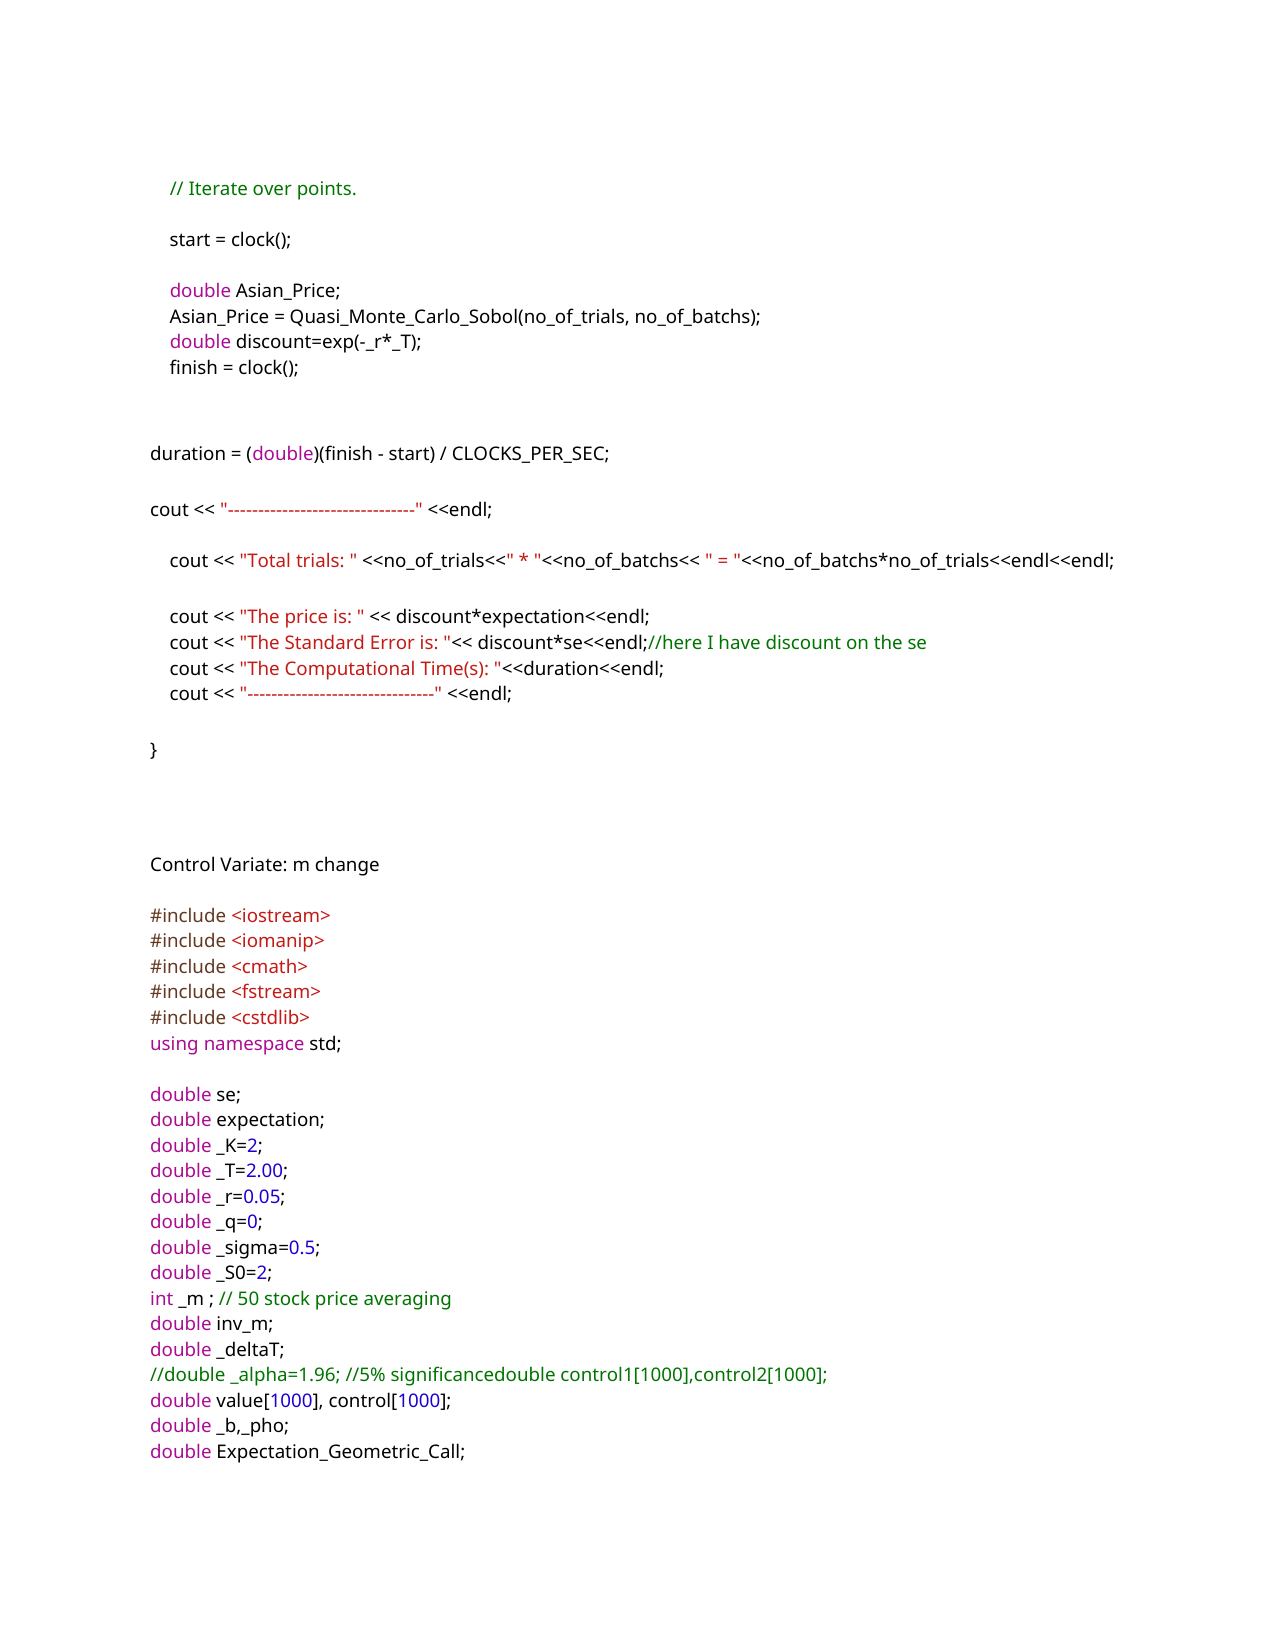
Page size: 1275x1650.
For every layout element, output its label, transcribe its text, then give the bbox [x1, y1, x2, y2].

text double inv_m; [150, 1311, 1125, 1336]
text double discount=exp(-_r*_T); [150, 329, 1125, 354]
text // Iterate over points. [150, 176, 1125, 201]
text #include <iomanip> [150, 928, 1125, 953]
text Asian_Price = Quasi_Monte_Carlo_Sobol(no_of_trials, no_of_batchs); [150, 303, 1125, 329]
text double _r=0.05; [150, 1183, 1125, 1208]
text double _b,_pho; [150, 1413, 1125, 1438]
text double _sigma=0.5; [150, 1234, 1125, 1259]
text double _S0=2; [150, 1259, 1125, 1285]
text using namespace std; [150, 1030, 1125, 1055]
text start = clock(); [150, 227, 1125, 252]
text int _m ; // 50 stock price averaging [150, 1285, 1125, 1311]
text cout << "The Computational Time(s): "<<duration<<endl; [150, 655, 1125, 680]
text } [150, 736, 1125, 762]
text double _deltaT; [150, 1336, 1125, 1362]
text cout << "-------------------------------" <<endl; [150, 497, 1125, 522]
text Control Variate: m change [150, 851, 1125, 877]
text //double _alpha=1.96; //5% significancedouble control1[1000],control2[1000]; [150, 1362, 1125, 1387]
text duration = (double)(finish - start) / CLOCKS_PER_SEC; [150, 441, 1125, 466]
text #include <fstream> [150, 979, 1125, 1004]
text #include <cstdlib> [150, 1004, 1125, 1030]
text cout << "-------------------------------" <<endl; [150, 680, 1125, 706]
text double _q=0; [150, 1208, 1125, 1234]
text double Asian_Price; [150, 278, 1125, 303]
text double value[1000], control[1000]; [150, 1387, 1125, 1413]
text double _K=2; [150, 1132, 1125, 1157]
text cout << "The Standard Error is: "<< discount*se<<endl;//here I have discount on the se [150, 629, 1125, 655]
text finish = clock(); [150, 354, 1125, 380]
text #include <cmath> [150, 953, 1125, 979]
text double _T=2.00; [150, 1157, 1125, 1183]
text cout << "Total trials: " <<no_of_trials<<" * "<<no_of_batchs<< " = "<<no_of_batchs*no_of_trials<<endl<<endl; [150, 548, 1125, 573]
text double se; [150, 1081, 1125, 1106]
text double Expectation_Geometric_Call; [150, 1438, 1125, 1464]
text double expectation; [150, 1106, 1125, 1132]
text cout << "The price is: " << discount*expectation<<endl; [150, 604, 1125, 629]
text #include <iostream> [150, 902, 1125, 928]
